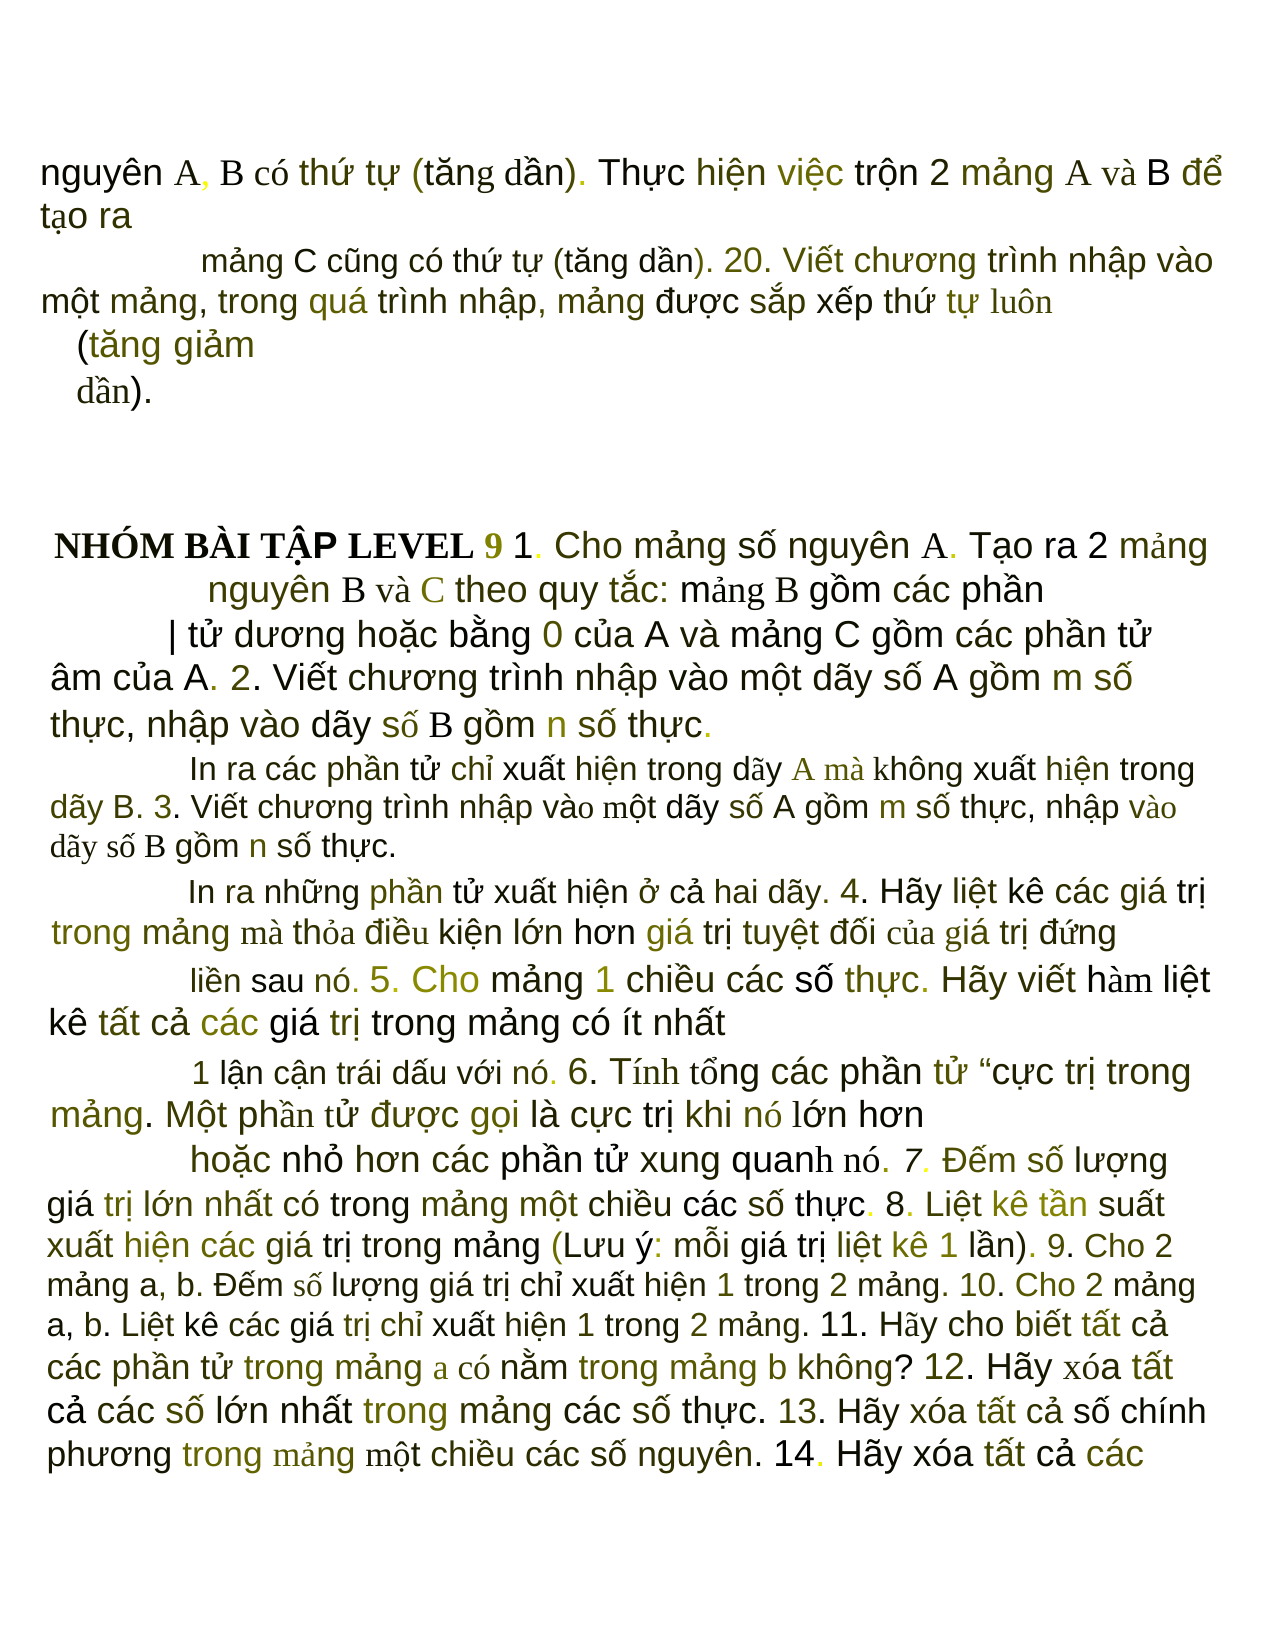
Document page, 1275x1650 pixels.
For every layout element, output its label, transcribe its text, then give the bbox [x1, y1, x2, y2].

text 1 lận cận trái dấu với nó. 6. Tính tổng các phần tử “cực trị trong mảng. Một phần tử được gọi là cực trị khi nó lớn hơn [50, 1049, 1215, 1136]
text In ra những phần tử xuất hiện ở cả hai dãy. 4. Hãy liệt kê các giá trị trong mảng mà thỏa điều kiện lớn hơn giá trị tuyệt đối của giá trị đứng [51, 870, 1211, 952]
text liền sau nó. 5. Cho mảng 1 chiều các số thực. Hãy viết hàm liệt kê tất cả các giá trị trong mảng có ít nhất [48, 957, 1214, 1043]
text NHÓM BÀI TẬP LEVEL 9 1. Cho mảng số nguyên A. Tạo ra 2 mảng nguyên B và C theo quy tắc: mảng B gồm các phần [51, 524, 1211, 610]
text mảng C cũng có thứ tự (tăng dần). 20. Viết chương trình nhập vào một mảng, trong quá trình nhập, mảng được sắp xếp thứ tự luôn [41, 239, 1221, 321]
text (tăng giảm dần). [76, 322, 325, 412]
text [46, 1138, 1213, 1474]
text | tử dương hoặc bằng 0 của A và mảng C gồm các phần tử âm của A. 2. Viết chương trình nhập vào một dãy số A gồm m số thực, nhập vào dãy số B gồm n số thực. [50, 612, 1213, 745]
text In ra các phần tử chỉ xuất hiện trong dãy A mà không xuất hiện trong dãy B. 3. Viết chương trình nhập vào một dãy số A gồm m số thực, nhập vào dãy số B gồm n số thực. [49, 749, 1212, 864]
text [40, 150, 1224, 237]
